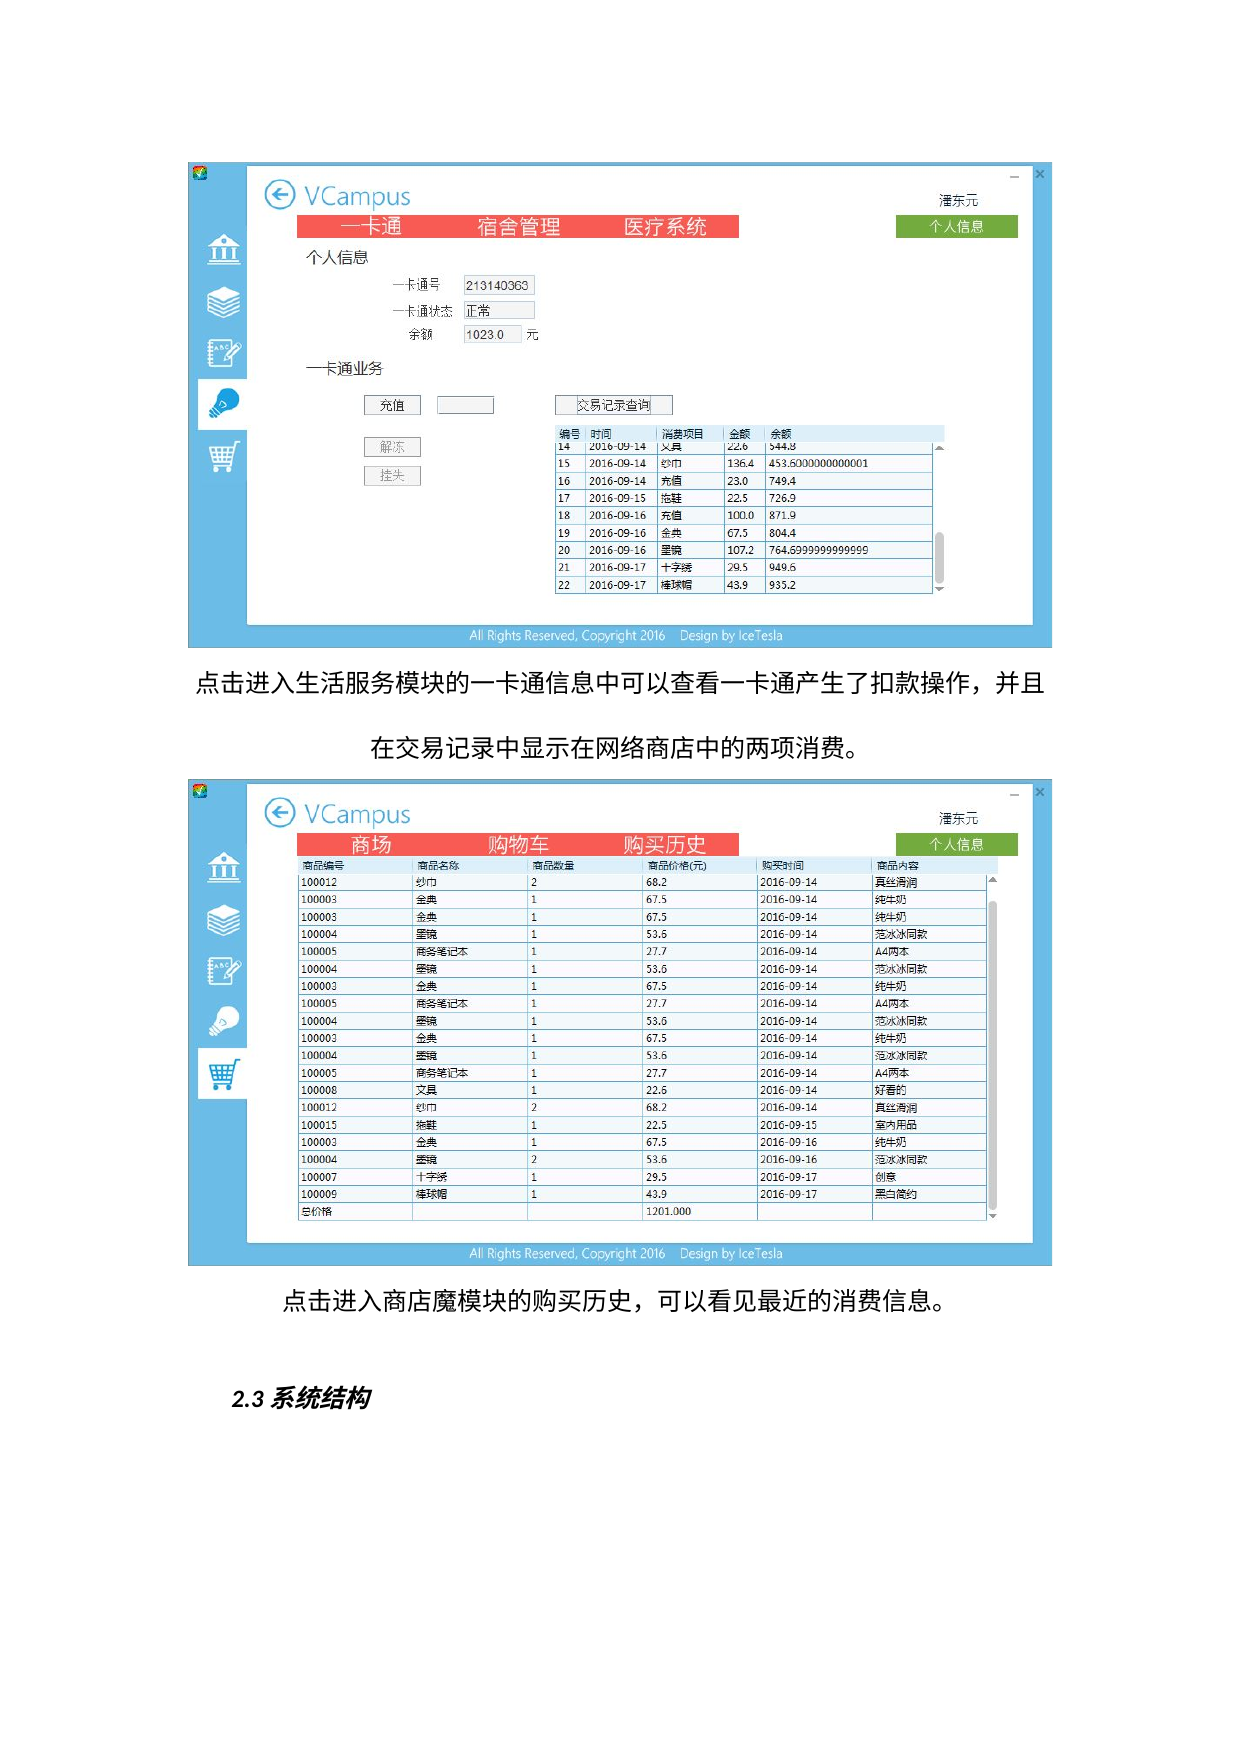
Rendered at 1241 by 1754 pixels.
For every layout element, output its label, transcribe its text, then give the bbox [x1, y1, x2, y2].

text 点击进入生活服务模块的一卡通信息中可以查看一卡通产生了扣款操作，并且在交易记录中显示在网络商店中的两项消费。 [187, 649, 1053, 779]
text 点击进入商店魔模块的购买历史，可以看见最近的消费信息。 [187, 1267, 1053, 1332]
text 2.3 系统结构 [187, 1364, 1053, 1429]
picture [188, 779, 1053, 1266]
picture [188, 162, 1053, 648]
